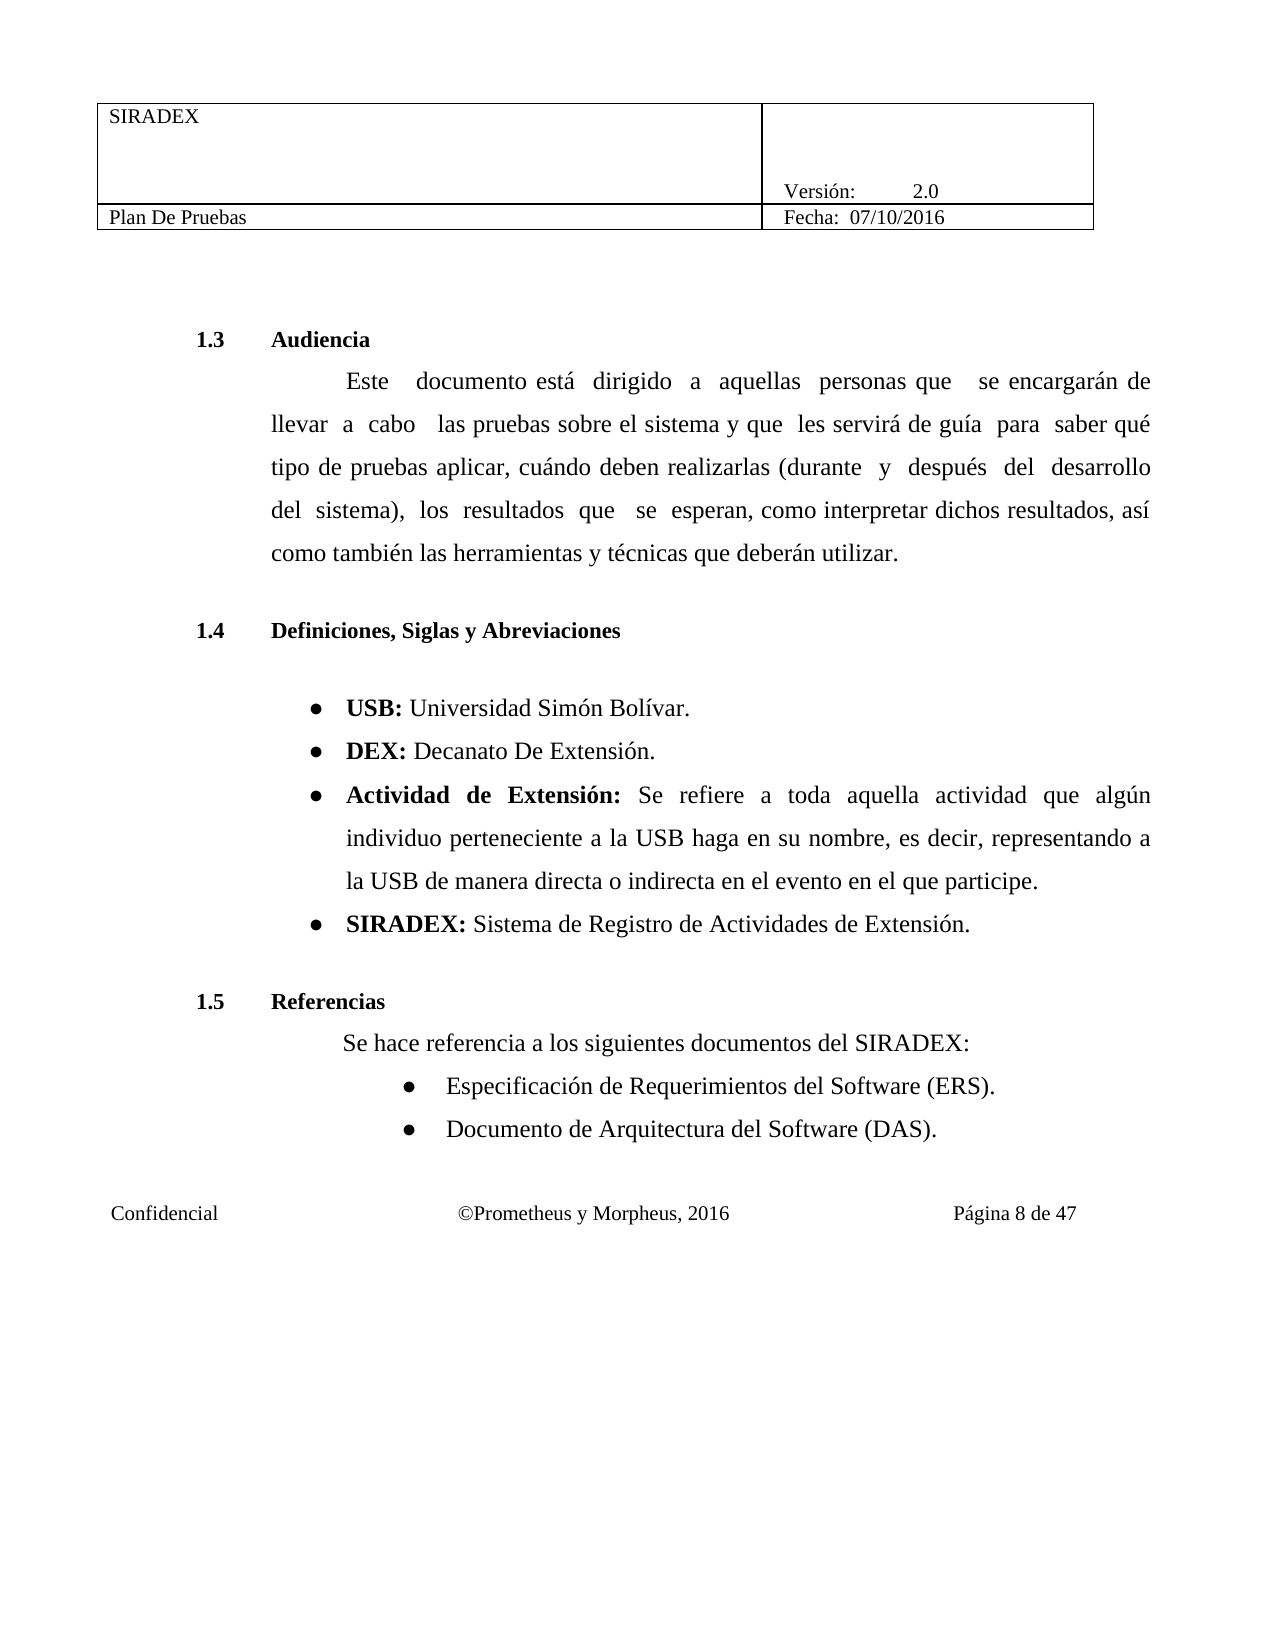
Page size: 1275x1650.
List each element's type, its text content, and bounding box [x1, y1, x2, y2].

list USB: Universidad Simón Bolívar. [308, 693, 1152, 722]
list DEX: Decanato De Extensión. [308, 736, 1152, 765]
list Definiciones, Siglas y Abreviaciones [196, 618, 1152, 644]
list SIRADEX: Sistema de Registro de Actividades de Extensión. [308, 909, 1152, 938]
list Documento de Arquitectura del Software (DAS). [401, 1114, 1152, 1143]
list Actividad de Extensión: Se refiere a toda aquella actividad que algún individuo perteneciente a la USB haga en su nombre, es decir, representando a la USB de manera directa o indirecta en el evento en el que participe. [308, 779, 1152, 895]
list Referencias [196, 988, 1152, 1015]
list Especificación de Requerimientos del Software (ERS). [401, 1071, 1152, 1100]
text Este documento está dirigido a aquellas personas que se encargarán de llevar a cabo las pruebas sobre el sistema y que les servirá de guía para saber qué tipo de pruebas aplicar, cuándo deben realizarlas (durante y después del desarrollo del sistema), los resultados que se esperan, como interpretar dichos resultados, así como también las herramientas y técnicas que deberán utilizar. [271, 366, 1152, 567]
text Se hace referencia a los siguientes documentos del SIRADEX: [268, 1028, 1152, 1057]
list Audiencia [196, 326, 1152, 353]
